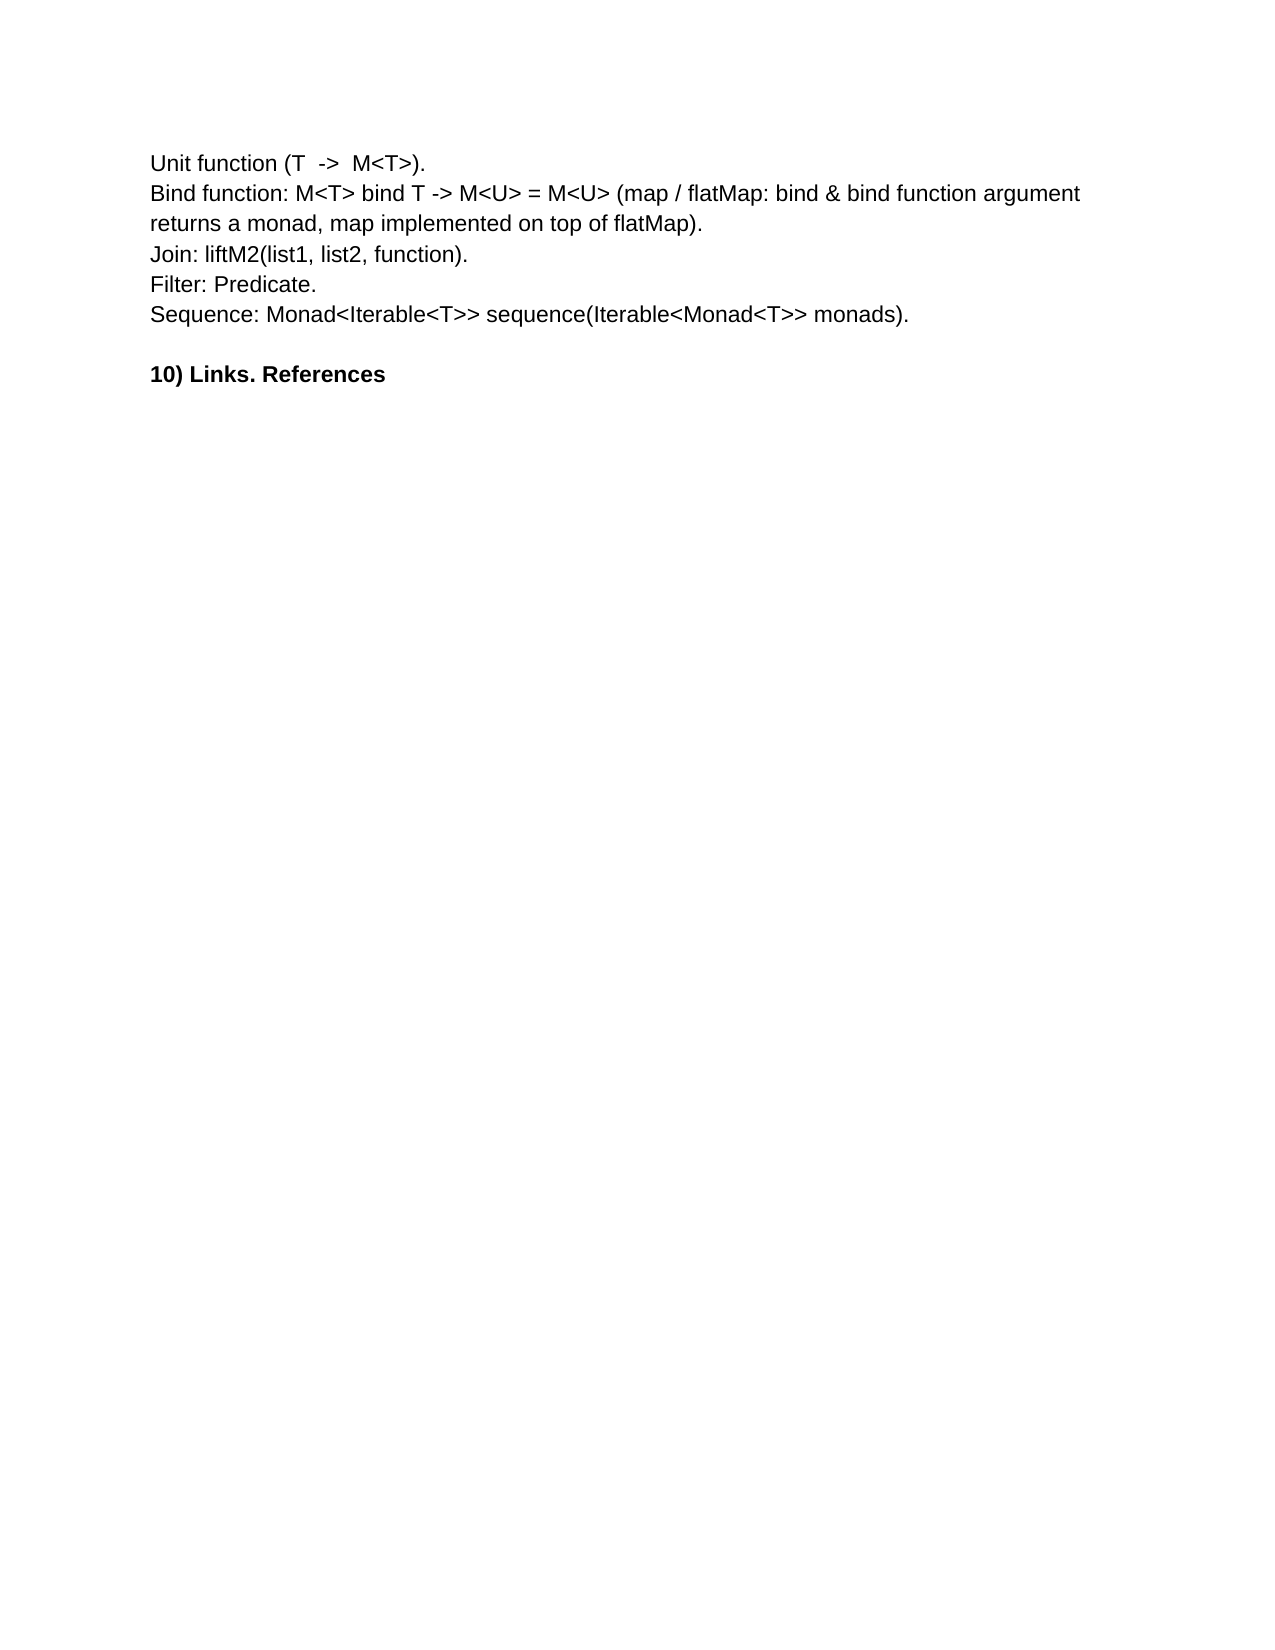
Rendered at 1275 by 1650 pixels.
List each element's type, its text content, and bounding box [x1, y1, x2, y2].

text Unit​ function​ (T​ ​ ->​ ​ M<T>). [150, 150, 1125, 176]
text 10) Links. References [150, 361, 1125, 388]
text Sequence:​ Monad<Iterable<T>> sequence(Iterable<Monad<T>>​ monads). [150, 301, 1125, 327]
text Join: liftM2(list1,​ list2, function). [150, 241, 1125, 267]
text Filter:​ Predicate. [150, 271, 1125, 297]
